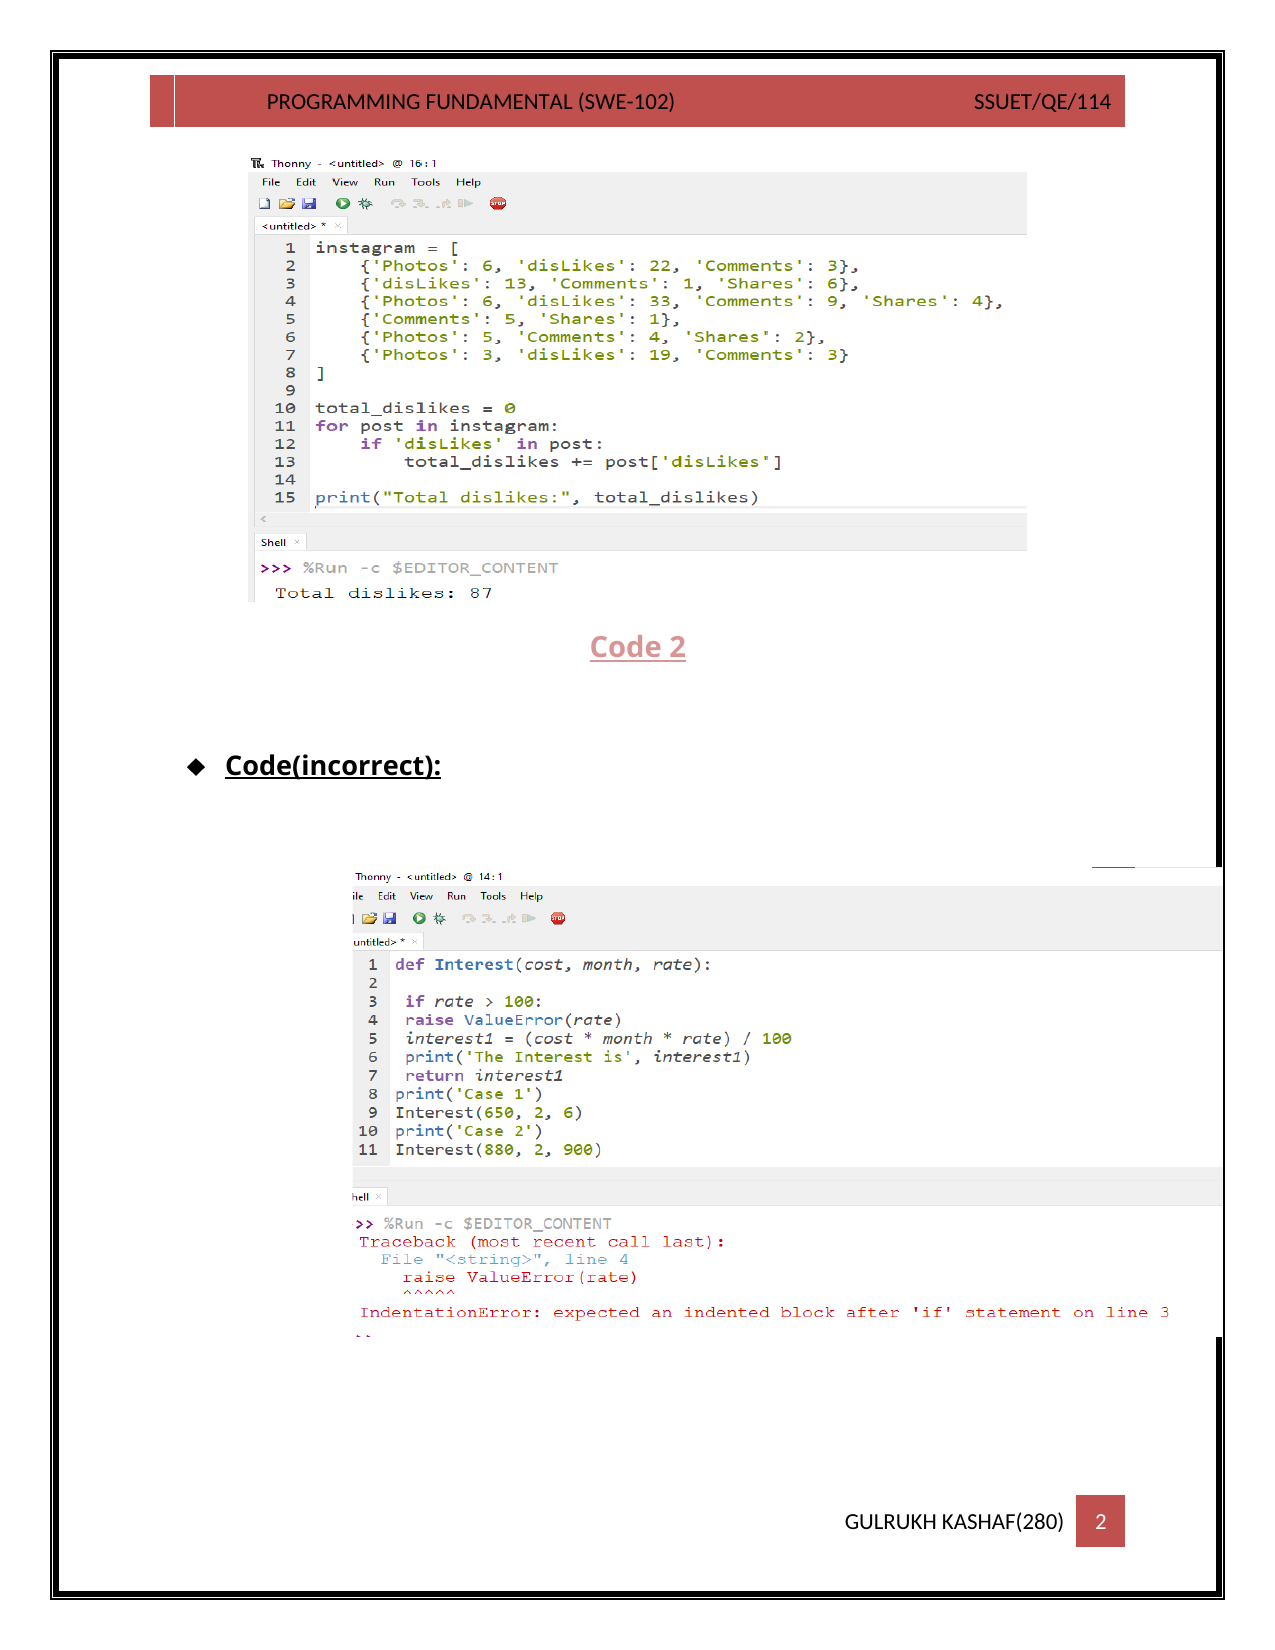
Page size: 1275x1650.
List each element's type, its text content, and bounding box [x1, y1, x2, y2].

picture [352, 867, 1223, 1337]
text Code 2 [150, 626, 1125, 666]
picture [248, 155, 1027, 602]
list Code(incorrect): [187, 746, 1125, 783]
